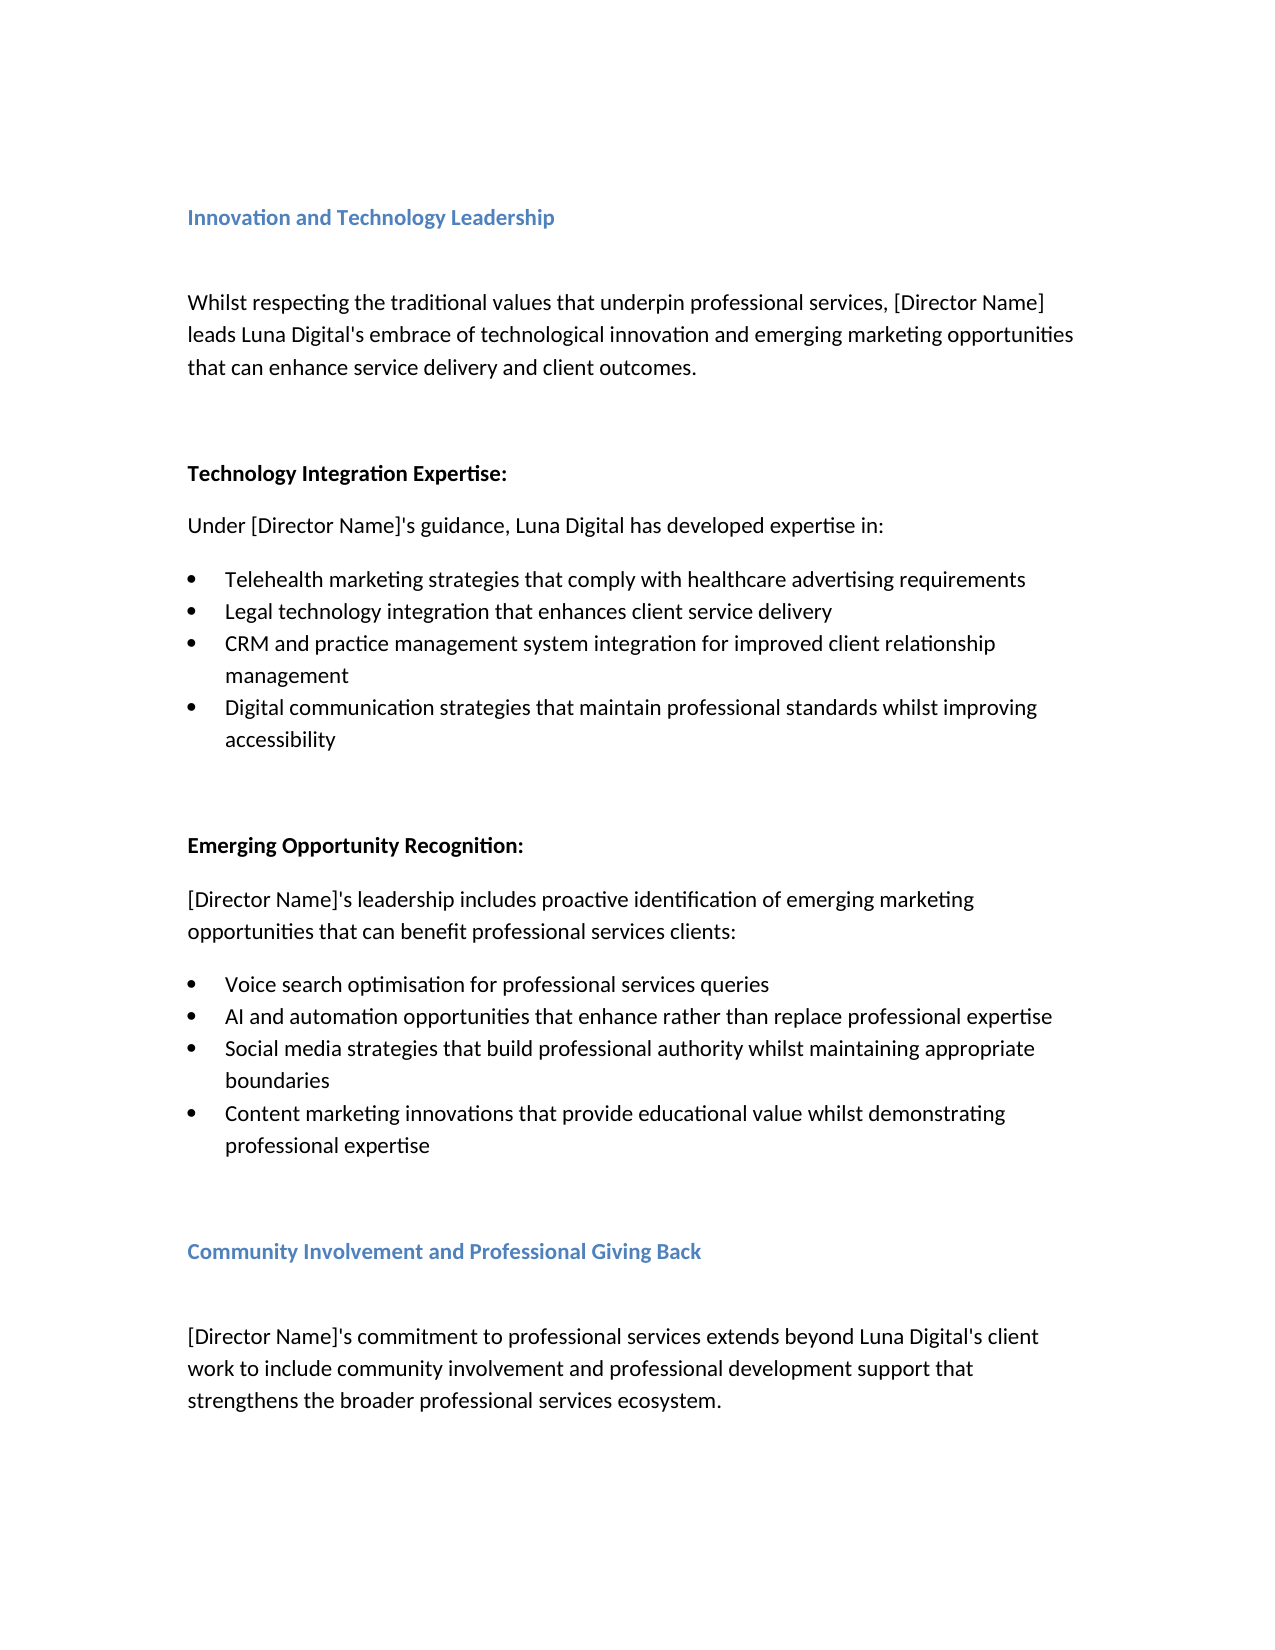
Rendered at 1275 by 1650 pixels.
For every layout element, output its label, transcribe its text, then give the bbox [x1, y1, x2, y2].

subtitle Community Involvement and Professional Giving Back [187, 1237, 1087, 1265]
subtitle Innovation and Technology Leadership [187, 203, 1087, 231]
list Legal technology integration that enhances client service delivery [187, 597, 1087, 625]
list AI and automation opportunities that enhance rather than replace professional expertise [187, 1002, 1087, 1030]
text [Director Name]'s commitment to professional services extends beyond Luna Digital's client work to include community involvement and professional development support that strengthens the broader professional services ecosystem. [187, 1322, 1087, 1414]
text [Director Name]'s leadership includes proactive identification of emerging marketing opportunities that can benefit professional services clients: [187, 885, 1087, 945]
list CRM and practice management system integration for improved client relationship management [187, 629, 1087, 689]
text Technology Integration Expertise: [187, 459, 1087, 487]
list Telehealth marketing strategies that comply with healthcare advertising requirements [187, 565, 1087, 593]
list Voice search optimisation for professional services queries [187, 970, 1087, 998]
text Under [Director Name]'s guidance, Luna Digital has developed expertise in: [187, 512, 1087, 540]
list Content marketing innovations that provide educational value whilst demonstrating professional expertise [187, 1099, 1087, 1159]
text Emerging Opportunity Recognition: [187, 832, 1087, 860]
list Social media strategies that build professional authority whilst maintaining appropriate boundaries [187, 1034, 1087, 1094]
text Whilst respecting the traditional values that underpin professional services, [Director Name] leads Luna Digital's embrace of technological innovation and emerging marketing opportunities that can enhance service delivery and client outcomes. [187, 288, 1087, 381]
list Digital communication strategies that maintain professional standards whilst improving accessibility [187, 693, 1087, 754]
